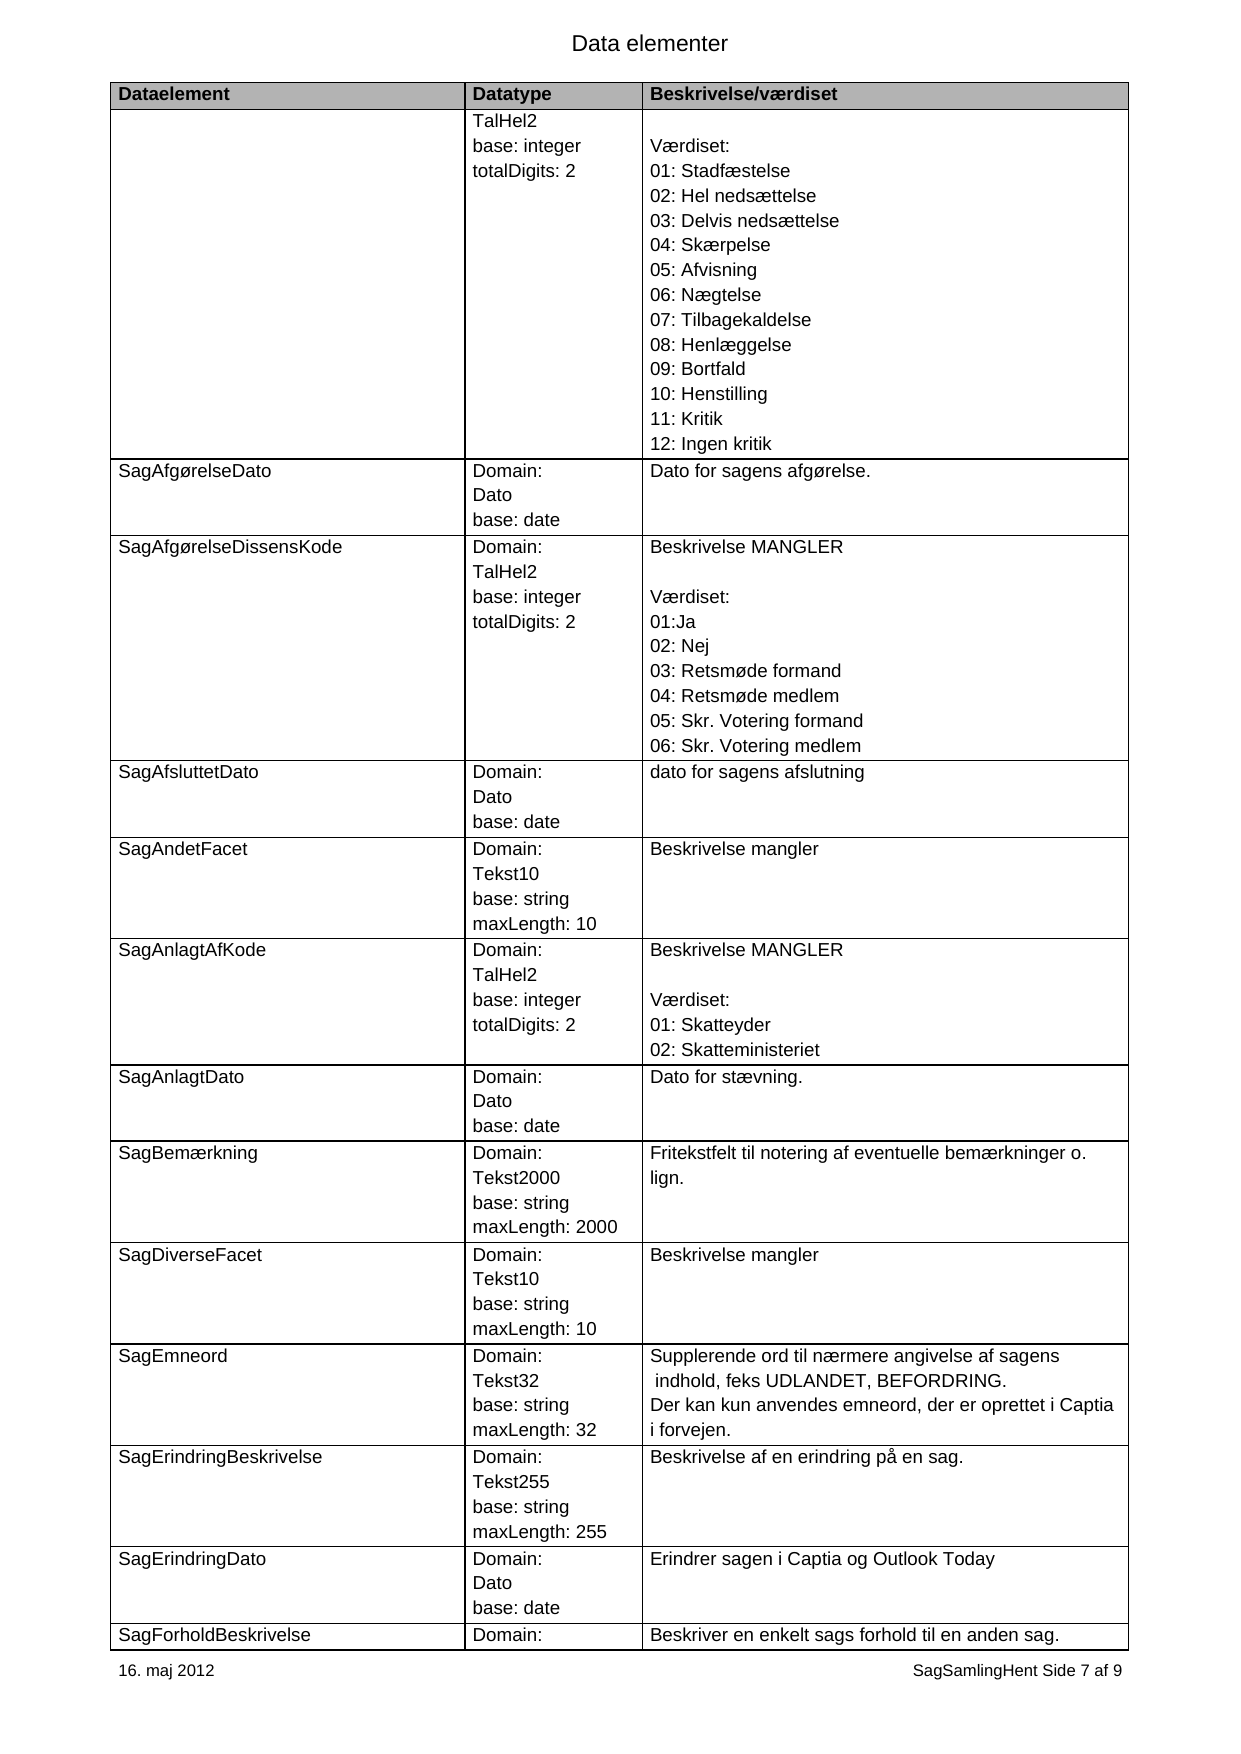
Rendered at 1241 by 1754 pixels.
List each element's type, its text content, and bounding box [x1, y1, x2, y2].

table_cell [111, 1624, 464, 1649]
table_cell Beskrivelse mangler [643, 1243, 1128, 1343]
table_cell SagAndetFacet [111, 838, 464, 938]
table_cell Domain: TalHel2 base: integer totalDigits: 2 [466, 939, 642, 1064]
table_cell SagEmneord [111, 1345, 464, 1444]
table_cell SagAfsluttetDato [111, 761, 464, 836]
table_cell SagErindringDato [111, 1547, 464, 1622]
table_cell Beskrivelse af en erindring på en sag. [643, 1446, 1128, 1546]
table_cell Domain: Tekst2000 base: string maxLength: 2000 [466, 1142, 642, 1242]
table_header Dataelement [111, 83, 464, 109]
table_cell Beskrivelse MANGLER Værdiset: 01: Skatteyder 02: Skatteministeriet [643, 939, 1128, 1064]
table_cell Domain: Tekst32 base: string maxLength: 32 [466, 1345, 642, 1444]
table_cell Beskrivelse mangler [643, 838, 1128, 938]
table_cell Domain: Dato base: date [466, 1066, 642, 1140]
table_cell Domain: Dato base: date [466, 1547, 642, 1622]
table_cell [111, 110, 464, 458]
table_header Beskrivelse/værdiset [643, 83, 1128, 109]
table_cell SagAfgørelseDato [111, 460, 464, 534]
table_cell Domain: Tekst255 base: string maxLength: 255 [466, 1446, 642, 1546]
table_cell Domain: TalHel2 base: integer totalDigits: 2 [466, 536, 642, 760]
table_cell Erindrer sagen i Captia og Outlook Today [643, 1547, 1128, 1622]
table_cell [466, 110, 642, 458]
table_cell Supplerende ord til nærmere angivelse af sagens indhold, feks UDLANDET, BEFORDRING. Der kan kun anvendes emneord, der er oprettet i Captia i forvejen. [643, 1345, 1128, 1444]
table_header Datatype [466, 83, 642, 109]
table_cell SagErindringBeskrivelse [111, 1446, 464, 1546]
table_cell SagAnlagtDato [111, 1066, 464, 1140]
table_cell SagDiverseFacet [111, 1243, 464, 1343]
table_cell Fritekstfelt til notering af eventuelle bemærkninger o. lign. [643, 1142, 1128, 1242]
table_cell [466, 1624, 642, 1649]
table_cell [643, 110, 1128, 458]
table_cell dato for sagens afslutning [643, 761, 1128, 836]
table_cell Dato for sagens afgørelse. [643, 460, 1128, 534]
table_cell Domain: Tekst10 base: string maxLength: 10 [466, 838, 642, 938]
table_cell Domain: Tekst10 base: string maxLength: 10 [466, 1243, 642, 1343]
table_cell SagBemærkning [111, 1142, 464, 1242]
table_cell Domain: Dato base: date [466, 460, 642, 534]
table_cell SagAfgørelseDissensKode [111, 536, 464, 760]
table_cell Domain: Dato base: date [466, 761, 642, 836]
table_cell Dato for stævning. [643, 1066, 1128, 1140]
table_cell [643, 1624, 1128, 1649]
table_cell Beskrivelse MANGLER Værdiset: 01:Ja 02: Nej 03: Retsmøde formand 04: Retsmøde medlem 05: Skr. Votering formand 06: Skr. Votering medlem [643, 536, 1128, 760]
table_cell SagAnlagtAfKode [111, 939, 464, 1064]
